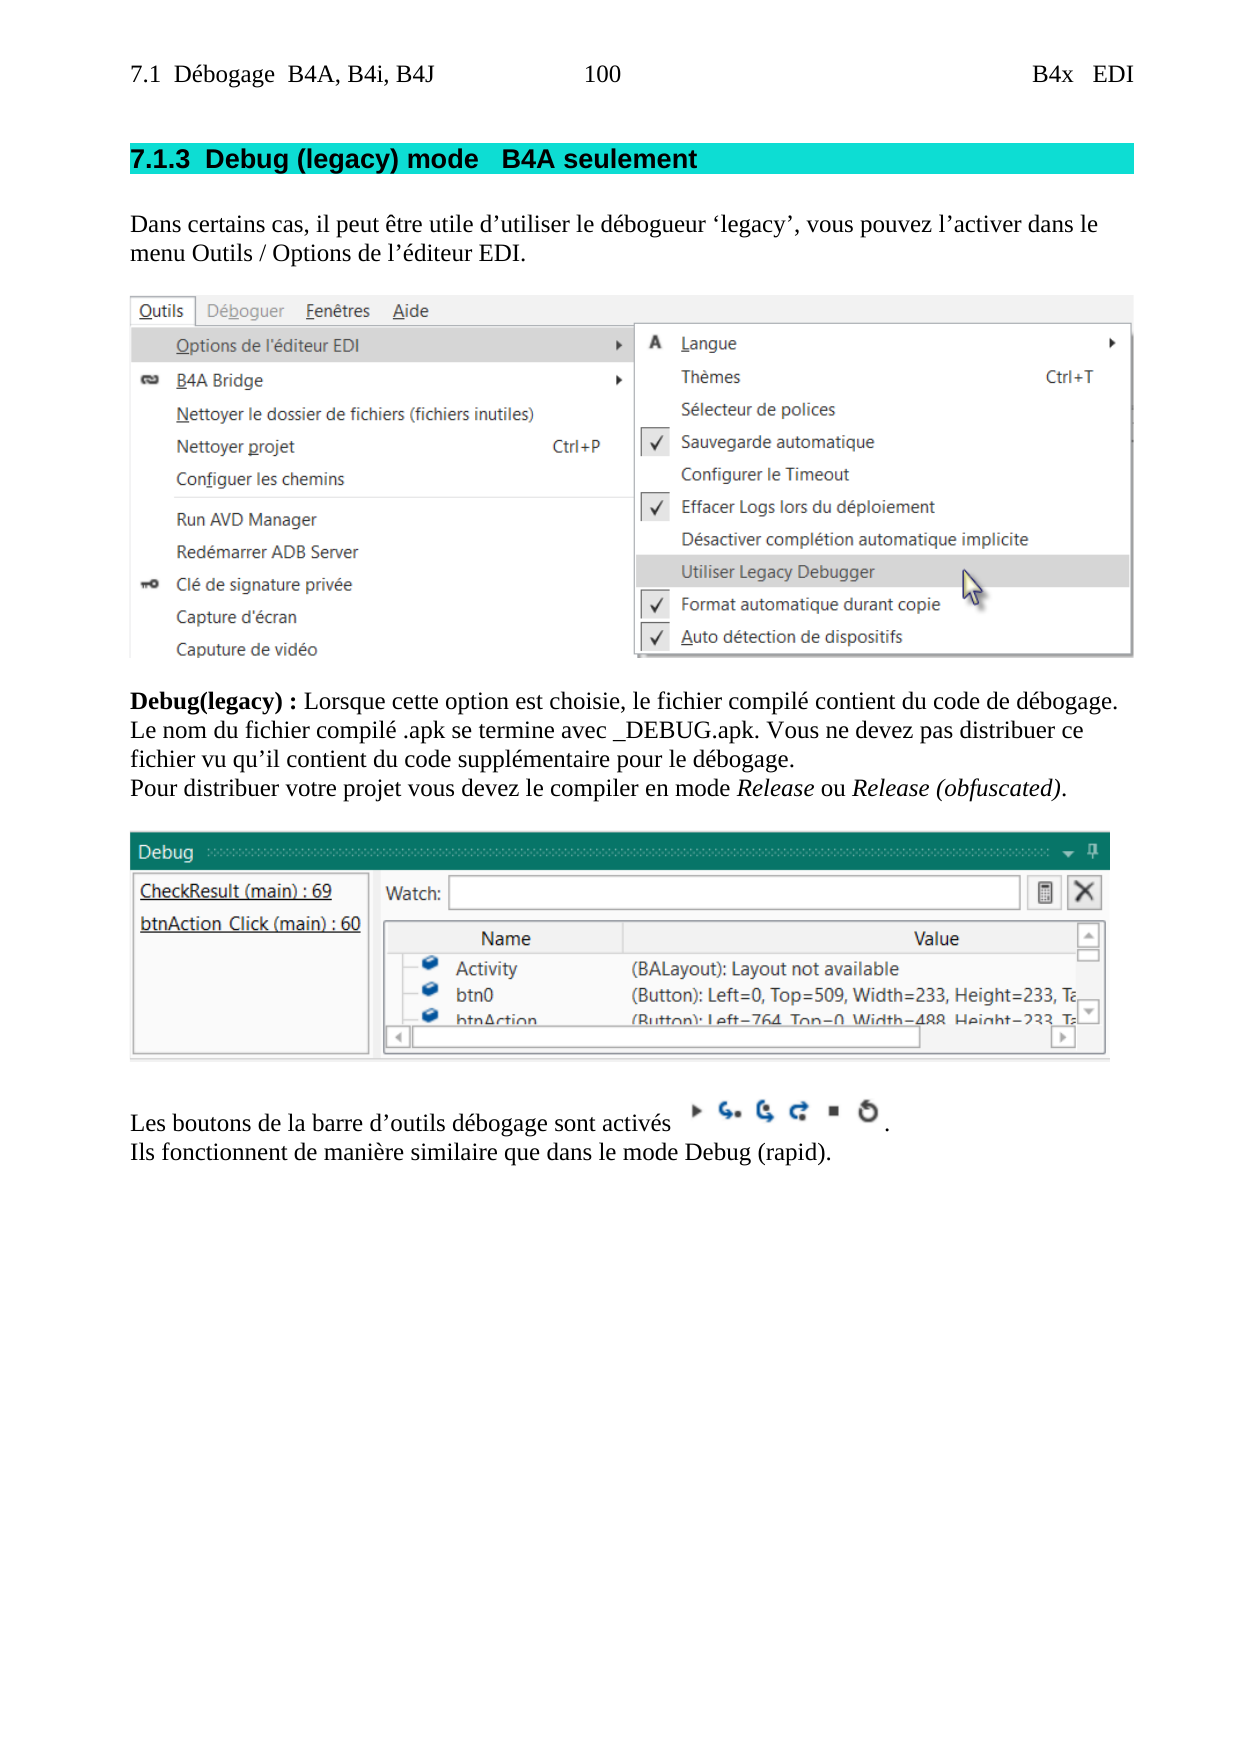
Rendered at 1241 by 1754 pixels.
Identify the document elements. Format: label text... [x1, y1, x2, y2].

text Le nom du fichier compilé .apk se termine avec _DEBUG.apk. Vous ne devez pas distribuer ce fichier vu qu’il contient du code supplémentaire pour le débogage. [130, 715, 1134, 773]
picture [129, 295, 1134, 658]
text Ils fonctionnent de manière similaire que dans le mode Debug (rapid). [130, 1137, 1134, 1166]
picture [683, 1090, 884, 1132]
text Debug(legacy) : Lorsque cette option est choisie, le fichier compilé contient du code de débogage. [130, 686, 1134, 715]
text Les boutons de la barre d’outils débogage sont activés . [130, 1090, 1134, 1137]
subtitle Debug (legacy) mode B4A seulement [130, 143, 1134, 174]
picture [129, 830, 1110, 1062]
text Dans certains cas, il peut être utile d’utiliser le débogueur ‘legacy’, vous pouvez l’activer dans le menu Outils / Options de l’éditeur EDI. [130, 209, 1134, 267]
text Pour distribuer votre projet vous devez le compiler en mode Release ou Release (obfuscated). [130, 773, 1134, 801]
